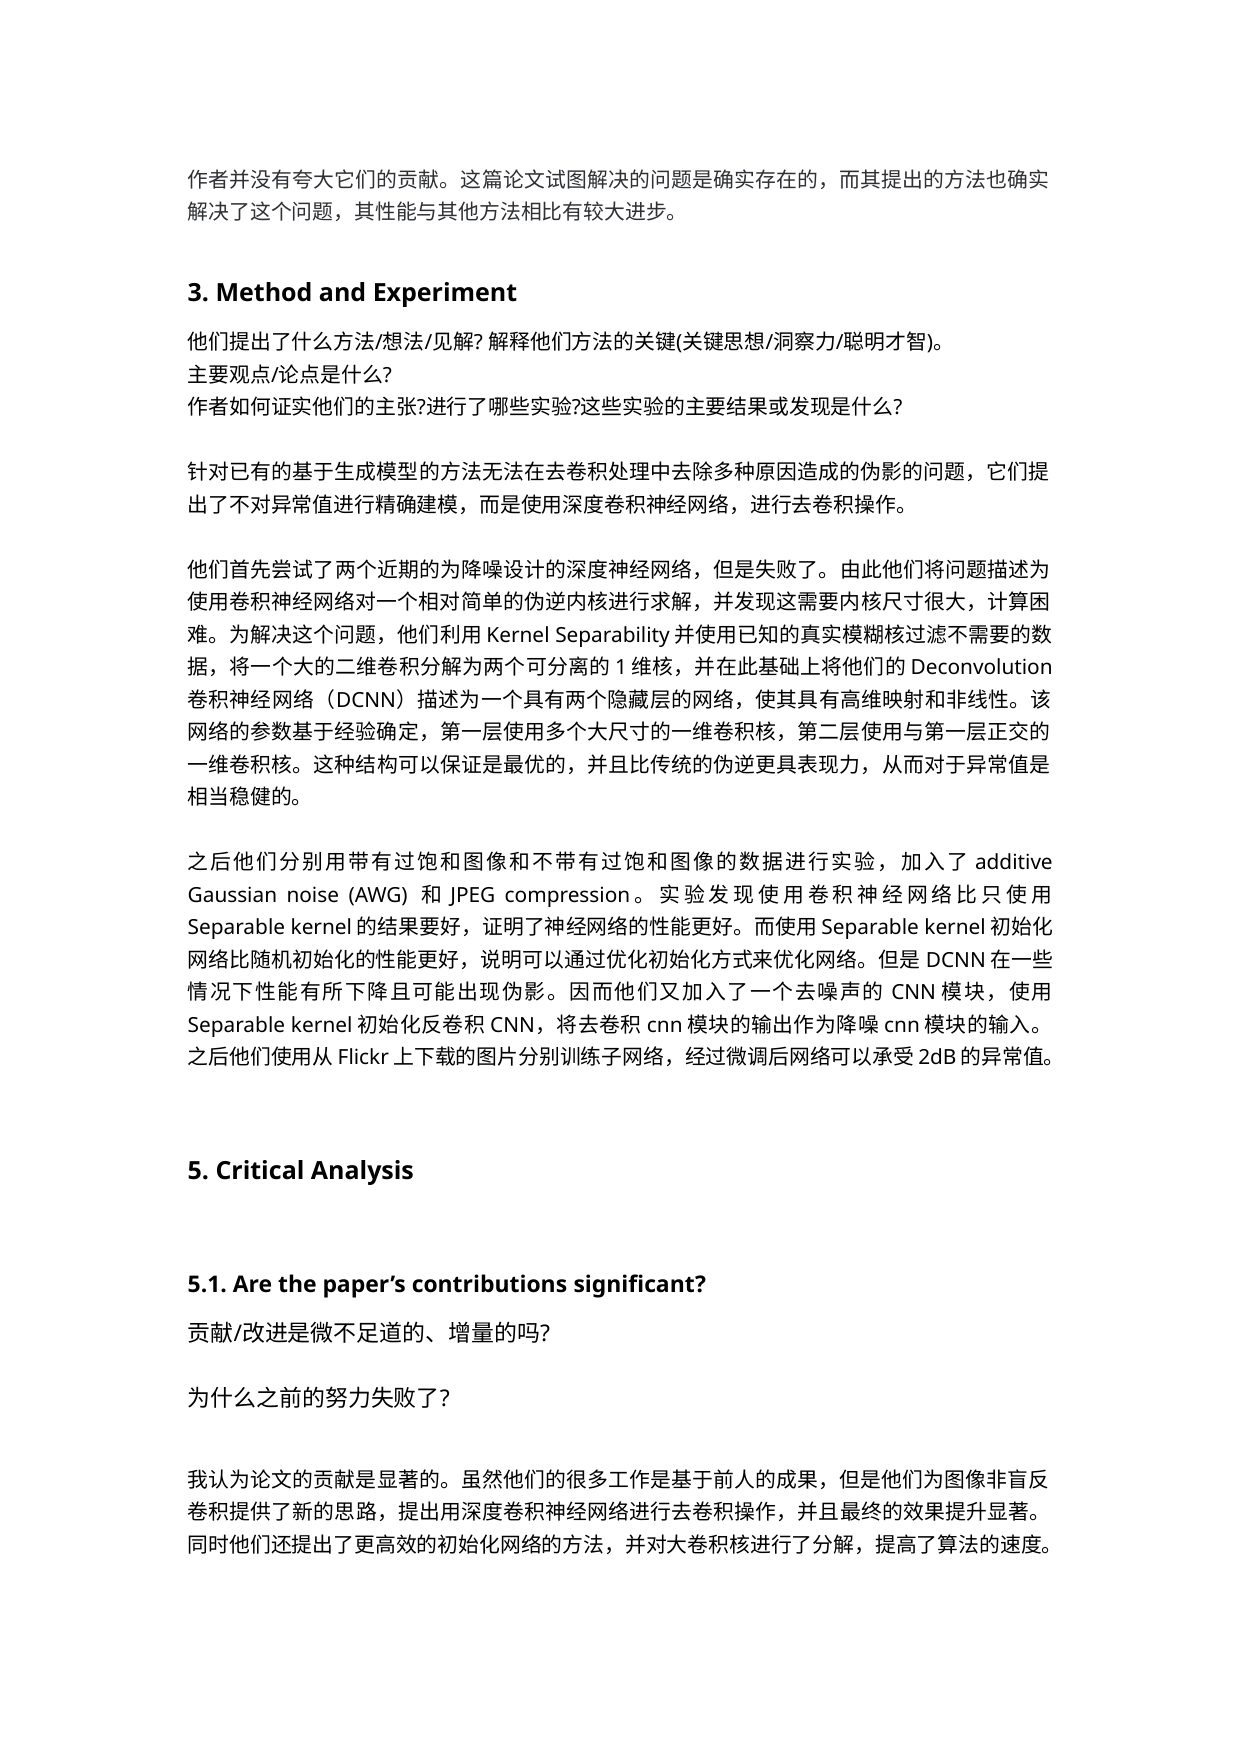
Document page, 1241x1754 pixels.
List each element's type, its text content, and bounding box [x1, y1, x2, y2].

text 我认为论文的贡献是显著的。虽然他们的很多工作是基于前人的成果，但是他们为图像非盲反卷积提供了新的思路，提出用深度卷积神经网络进行去卷积操作，并且最终的效果提升显著。同时他们还提出了更高效的初始化网络的方法，并对大卷积核进行了分解，提高了算法的速度。 [187, 1462, 1053, 1559]
text 主要观点/论点是什么? [187, 357, 1053, 389]
text 之后他们分别用带有过饱和图像和不带有过饱和图像的数据进行实验，加入了additive Gaussian noise (AWG) 和JPEG compression。实验发现使用卷积神经网络比只使用Separable kernel的结果要好，证明了神经网络的性能更好。而使用Separable kernel初始化网络比随机初始化的性能更好，说明可以通过优化初始化方式来优化网络。但是DCNN在一些情况下性能有所下降且可能出现伪影。因而他们又加入了一个去噪声的CNN模块，使用Separable kernel初始化反卷积CNN，将去卷积cnn模块的输出作为降噪cnn模块的输入。之后他们使用从Flickr上下载的图片分别训练子网络，经过微调后网络可以承受2dB的异常值。 [187, 844, 1053, 1072]
text 作者并没有夸大它们的贡献。这篇论文试图解决的问题是确实存在的，而其提出的方法也确实解决了这个问题，其性能与其他方法相比有较大进步。 [187, 162, 1053, 227]
text 他们首先尝试了两个近期的为降噪设计的深度神经网络，但是失败了。由此他们将问题描述为使用卷积神经网络对一个相对简单的伪逆内核进行求解，并发现这需要内核尺寸很大，计算困难。为解决这个问题，他们利用Kernel Separability并使用已知的真实模糊核过滤不需要的数据，将一个大的二维卷积分解为两个可分离的1维核，并在此基础上将他们的Deconvolution 卷积神经网络（DCNN）描述为一个具有两个隐藏层的网络，使其具有高维映射和非线性。该网络的参数基于经验确定，第一层使用多个大尺寸的一维卷积核，第二层使用与第一层正交的一维卷积核。这种结构可以保证是最优的，并且比传统的伪逆更具表现力，从而对于异常值是相当稳健的。 [187, 552, 1053, 812]
text 他们提出了什么方法/想法/见解? 解释他们方法的关键(关键思想/洞察力/聪明才智)。 [187, 324, 1053, 357]
text 5. Critical Analysis [187, 1137, 1053, 1202]
text 针对已有的基于生成模型的方法无法在去卷积处理中去除多种原因造成的伪影的问题，它们提出了不对异常值进行精确建模，而是使用深度卷积神经网络，进行去卷积操作。 [187, 454, 1053, 519]
text 3. Method and Experiment [187, 259, 1053, 324]
text 5.1. Are the paper’s contributions significant? [187, 1267, 1053, 1299]
text 作者如何证实他们的主张?进行了哪些实验?这些实验的主要结果或发现是什么? [187, 389, 1053, 422]
text 为什么之前的努力失败了? [187, 1364, 1053, 1429]
text 贡献/改进是微不足道的、增量的吗? [187, 1299, 1053, 1364]
